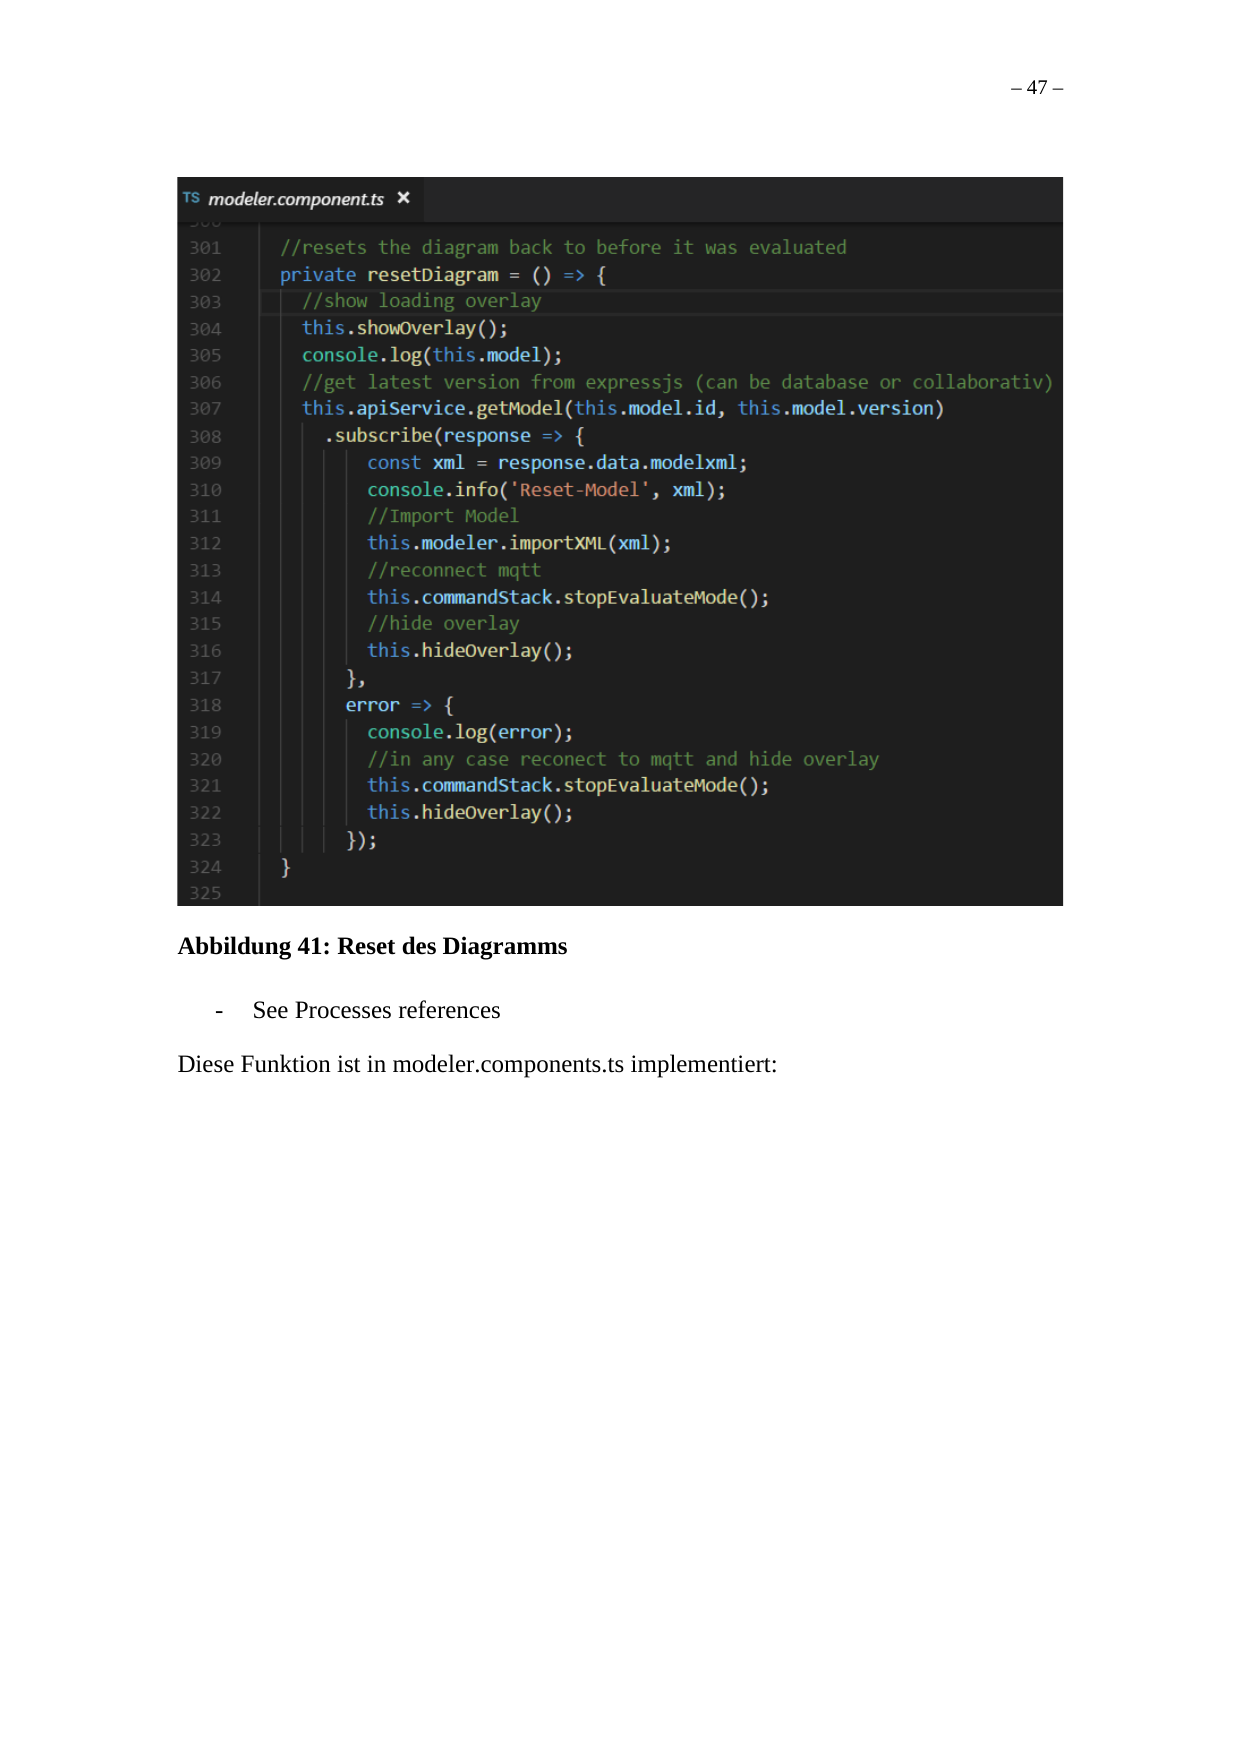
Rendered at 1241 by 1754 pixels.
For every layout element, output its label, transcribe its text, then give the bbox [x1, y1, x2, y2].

list See Processes references [215, 986, 1063, 1024]
text Diese Funktion ist in modeler.components.ts implementiert: [177, 1049, 1063, 1078]
text Abbildung 41: Reset des Diagramms [177, 931, 1063, 959]
picture [177, 177, 1064, 906]
